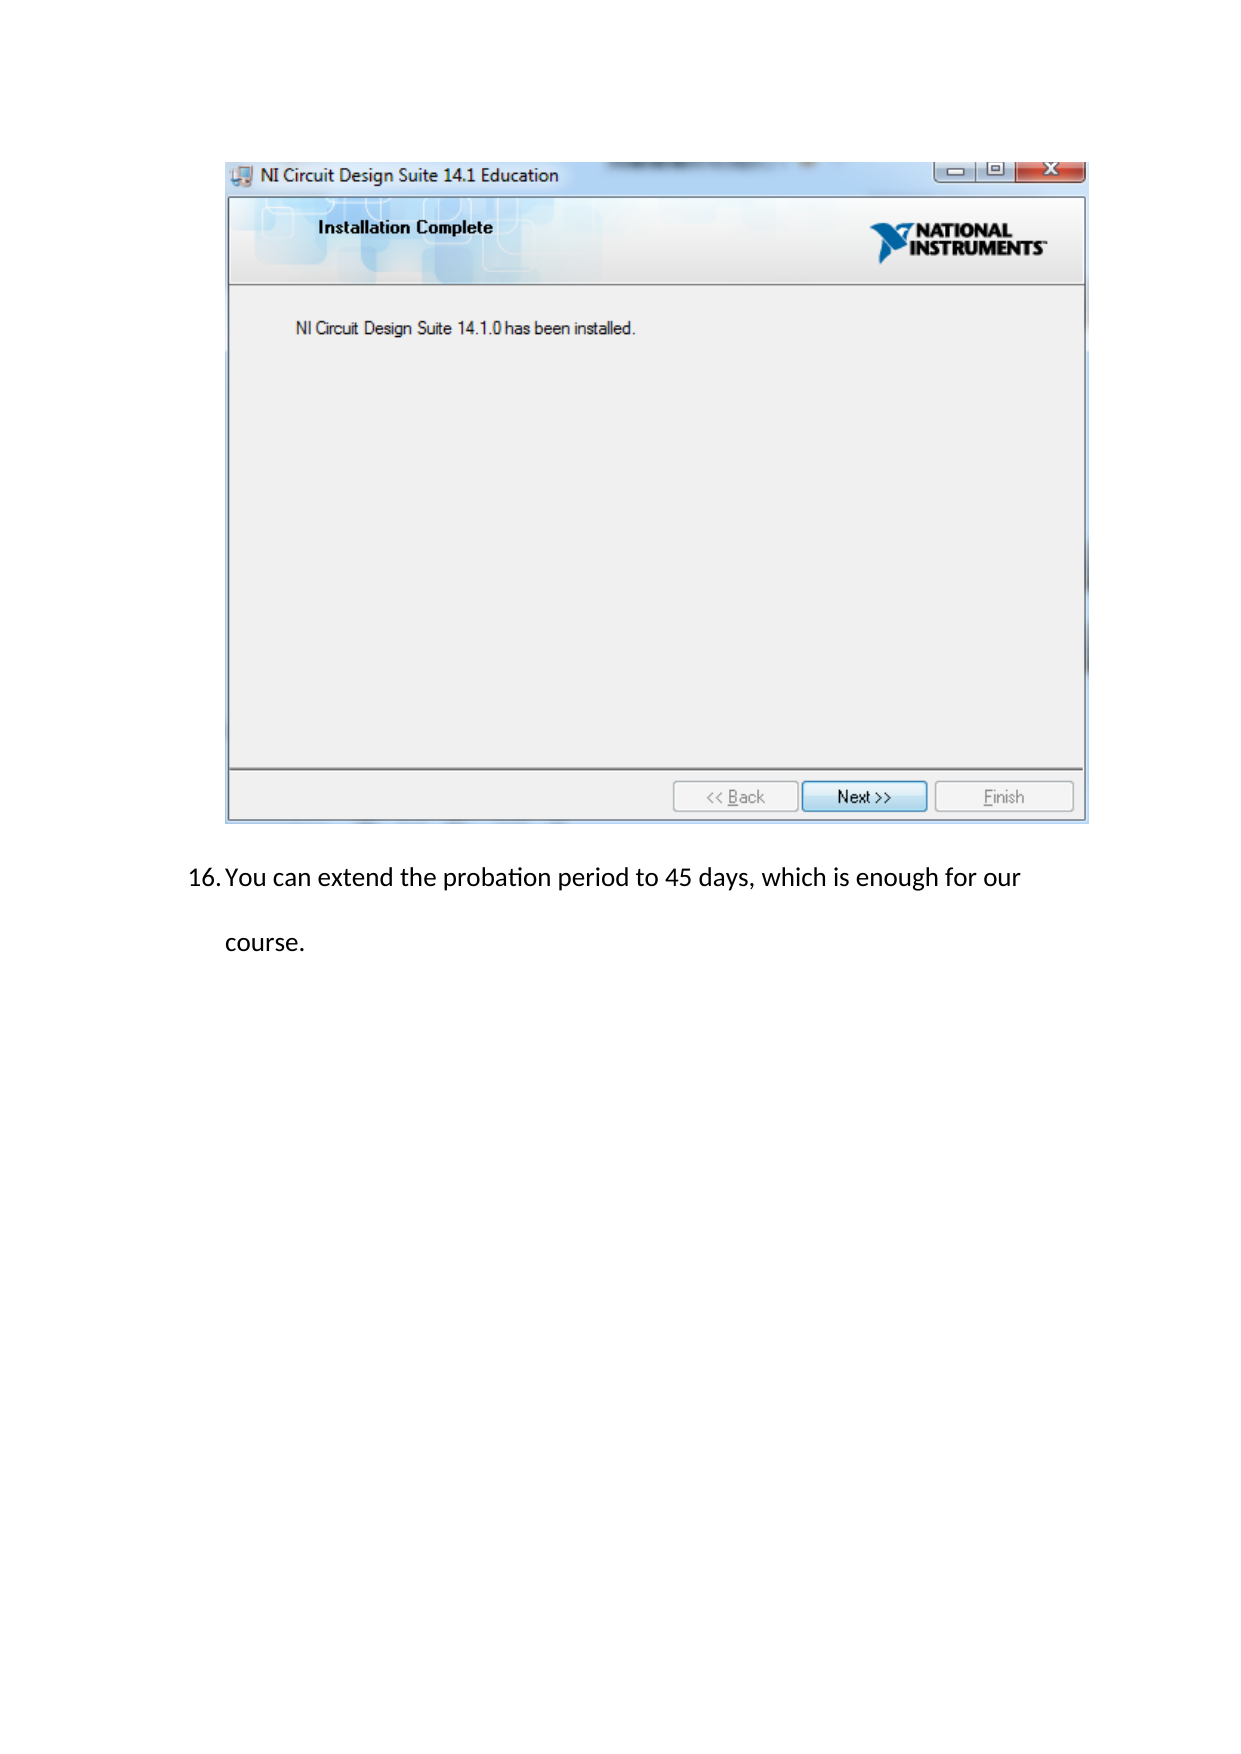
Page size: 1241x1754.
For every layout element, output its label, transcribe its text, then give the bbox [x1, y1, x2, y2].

picture [225, 162, 1089, 824]
list You can extend the probation period to 45 days, which is enough for our course. [187, 844, 1053, 974]
